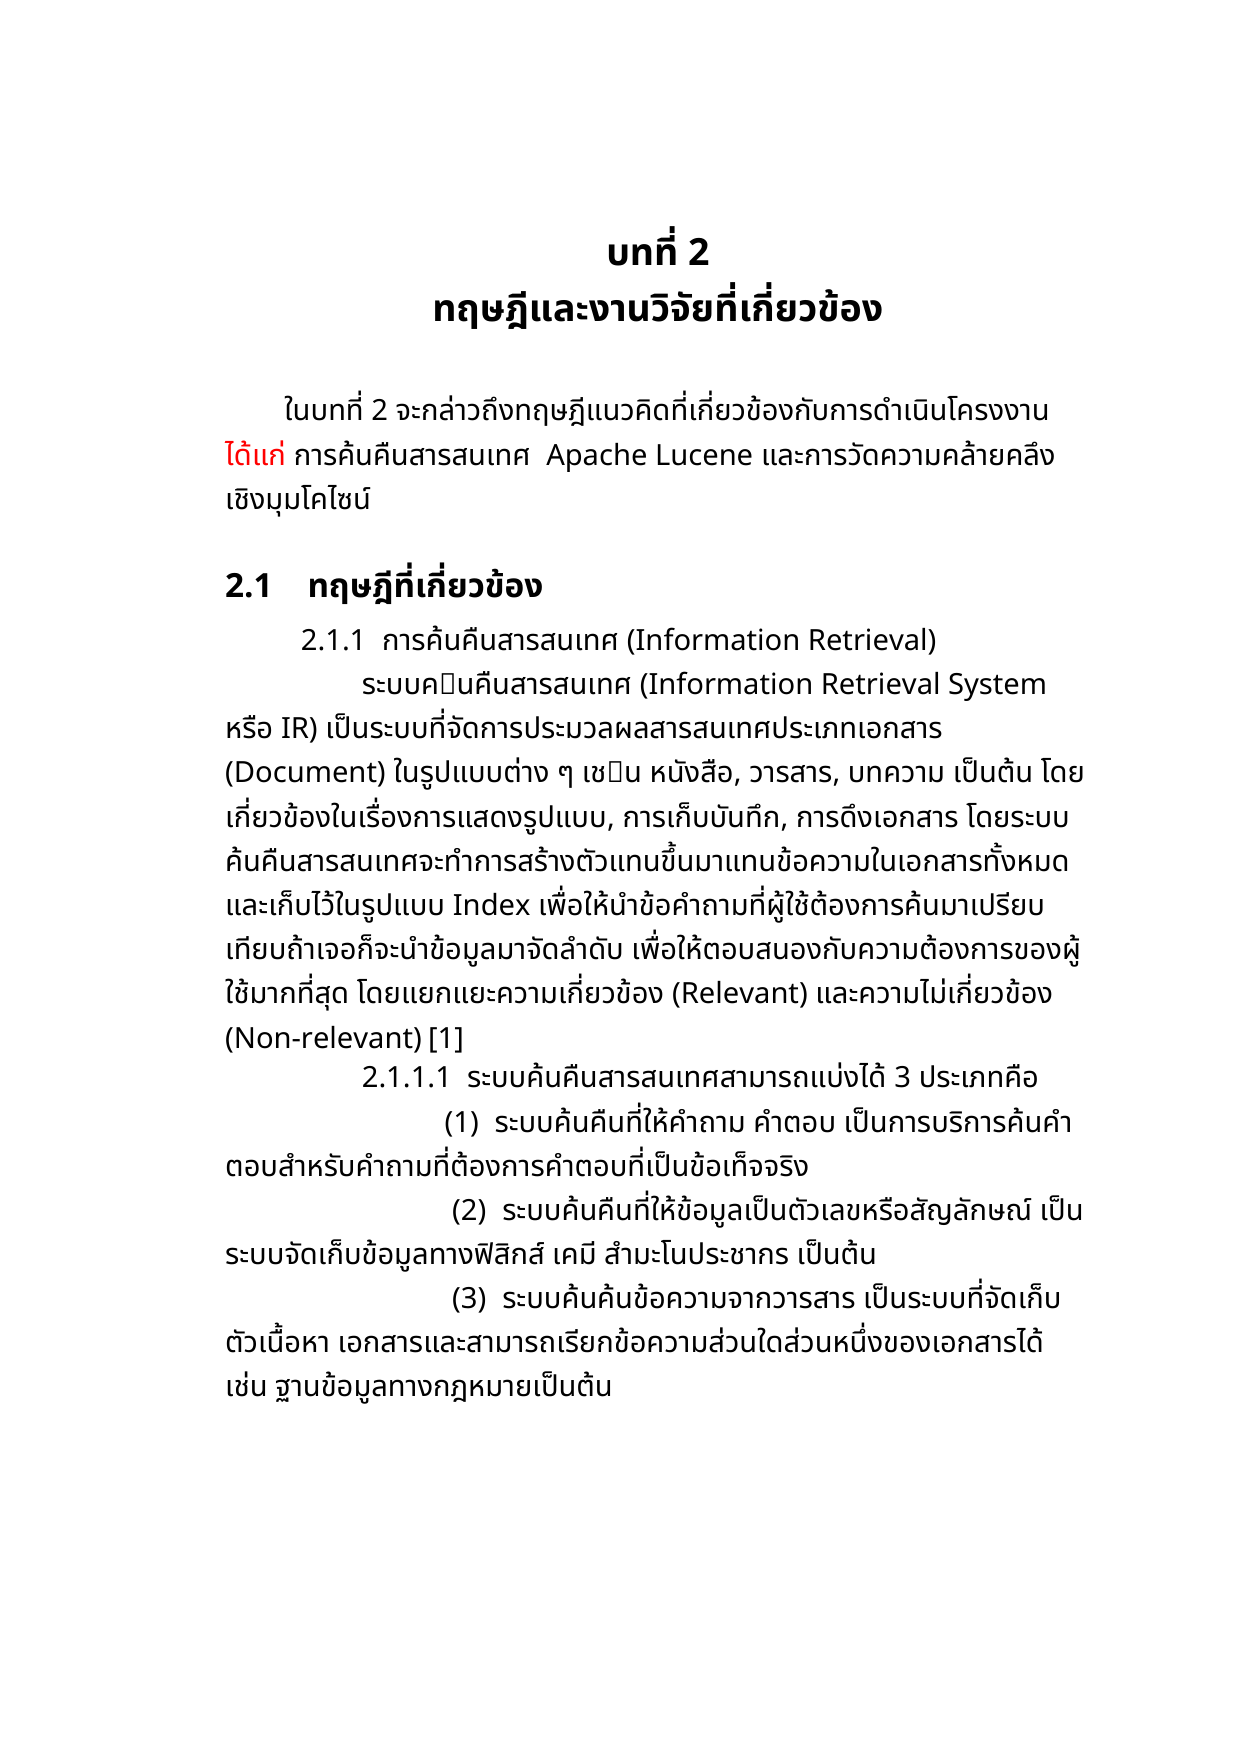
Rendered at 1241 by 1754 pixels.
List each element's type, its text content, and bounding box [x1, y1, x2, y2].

text (1) ระบบค้นคืนที่ให้คำถาม คำตอบ เป็นการบริการค้นคำตอบสำหรับคำถามที่ต้องการคำตอบที่เป็นข้อเท็จจริง [225, 1101, 1090, 1189]
text (3) ระบบค้นค้นข้อความจากวารสาร เป็นระบบที่จัดเก็บตัวเนื้อหา เอกสารและสามารถเรียกข้อความส่วนใดส่วนหนึ่งของเอกสารได้ เช่น ฐานข้อมูลทางกฎหมายเป็นต้น [225, 1277, 1090, 1410]
text ระบบคนคืนสารสนเทศ (Information Retrieval System หรือ IR) เป็นระบบที่จัดการประมวลผลสารสนเทศประเภทเอกสาร (Document) ในรูปแบบต่าง ๆ เชน หนังสือ, วารสาร, บทความ เป็นต้น โดยเกี่ยวข้องในเรื่องการแสดงรูปแบบ, การเก็บบันทึก, การดึงเอกสาร โดยระบบค้นคืนสารสนเทศจะทำการสร้างตัวแทนขึ้นมาแทนข้อความในเอกสารทั้งหมดและเก็บไว้ในรูปแบบ Index เพื่อให้นำข้อคำถามที่ผู้ใช้ต้องการค้นมาเปรียบเทียบถ้าเจอก็จะนำข้อมูลมาจัดลำดับ เพื่อให้ตอบสนองกับความต้องการของผู้ใช้มากที่สุด โดยแยกแยะความเกี่ยวข้อง (Relevant) และความไม่เกี่ยวข้อง (Non-relevant) [1] [225, 663, 1090, 1057]
text (2) ระบบค้นคืนที่ให้ข้อมูลเป็นตัวเลขหรือสัญลักษณ์ เป็นระบบจัดเก็บข้อมูลทางฟิสิกส์ เคมี สำมะโนประชากร เป็นต้น [225, 1189, 1090, 1277]
text 2.1.1 การค้นคืนสารสนเทศ (Information Retrieval) [225, 619, 1090, 663]
text บทที่ 2 [225, 225, 1090, 282]
text 2.1.1.1 ระบบค้นคืนสารสนเทศสามารถแบ่งได้ 3 ประเภทคือ [225, 1057, 1090, 1101]
text 2.1 ทฤษฎีที่เกี่ยวข้อง [225, 562, 1090, 613]
text ในบทที่ 2 จะกล่าวถึงทฤษฎีแนวคิดที่เกี่ยวข้องกับการดำเนินโครงงาน ได้แก่ การค้นคืนสารสนเทศ Apache Lucene และการวัดความคล้ายคลึงเชิงมุมโคไซน์ [225, 390, 1090, 522]
text ทฤษฎีและงานวิจัยที่เกี่ยวข้อง [225, 282, 1090, 339]
